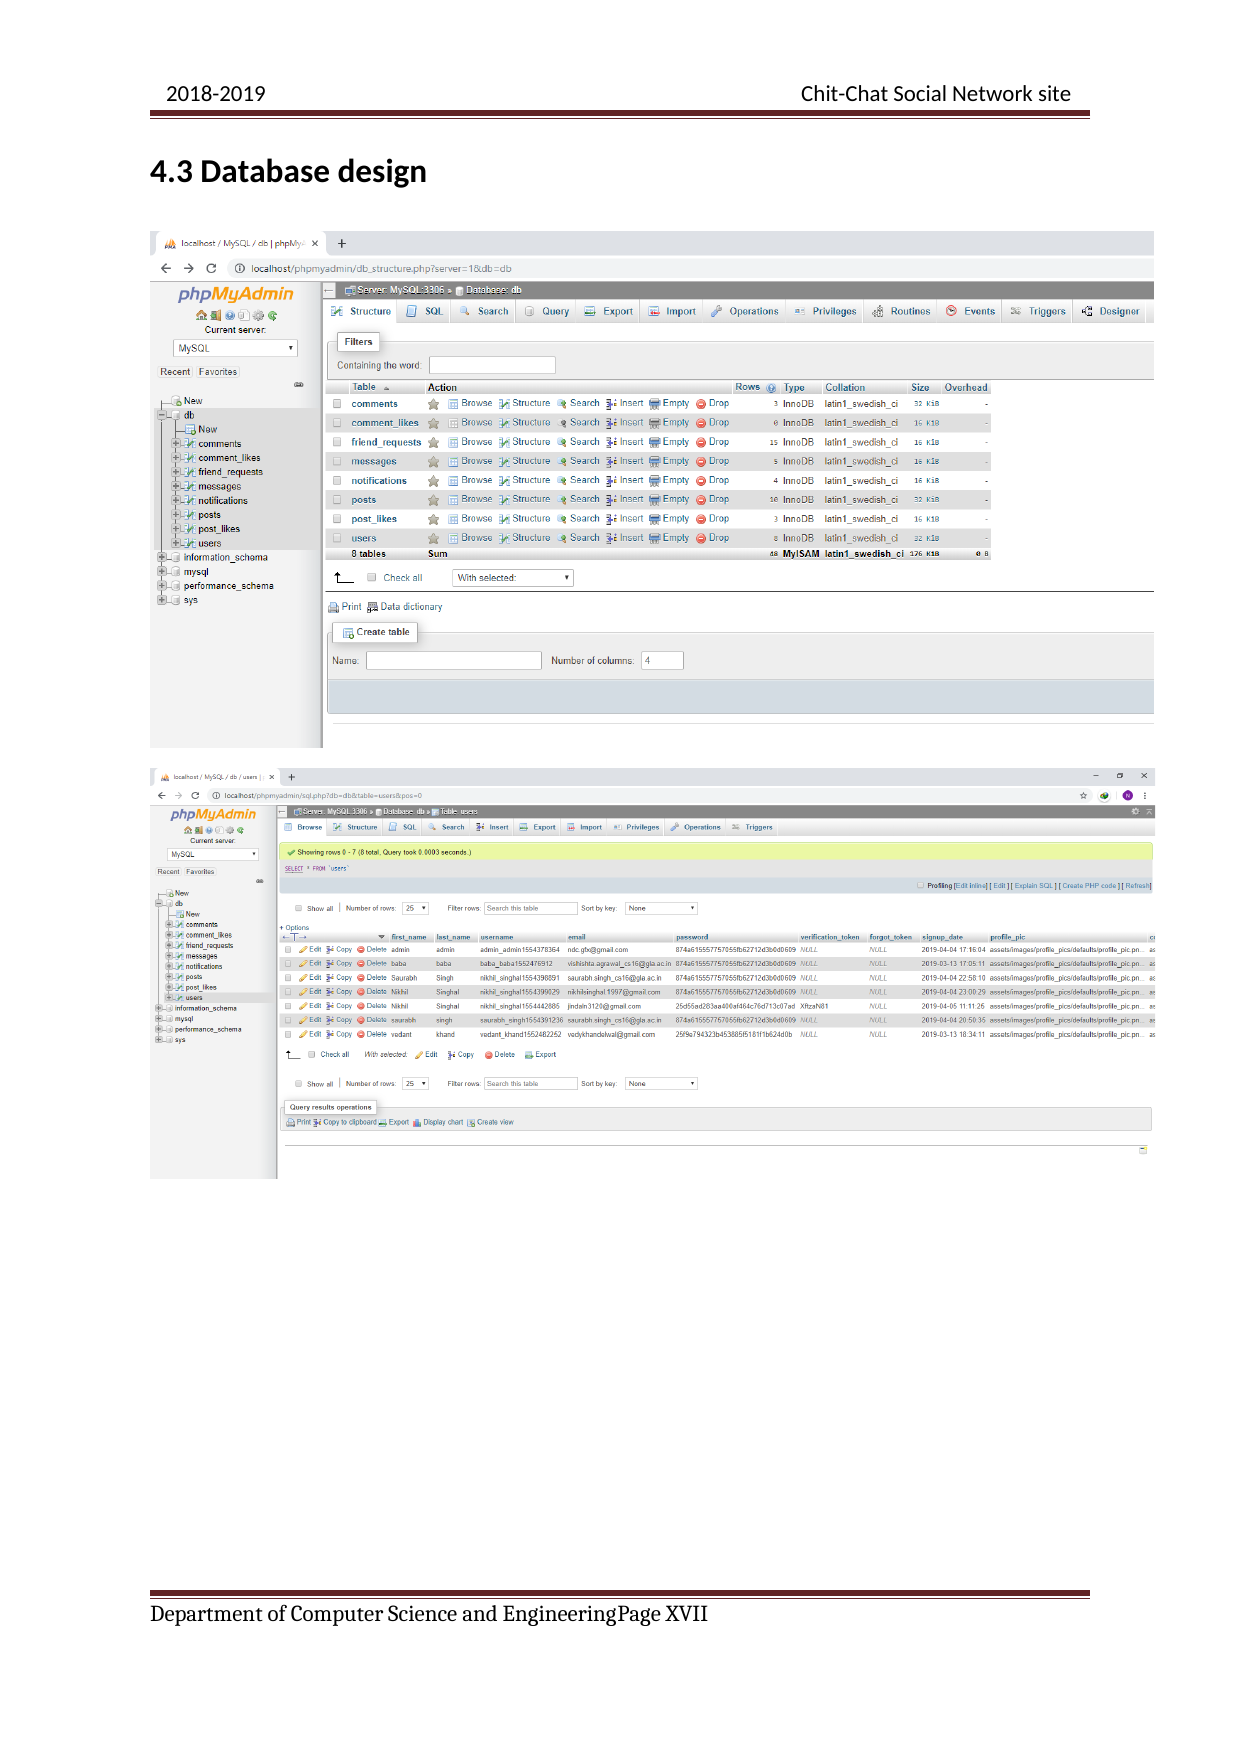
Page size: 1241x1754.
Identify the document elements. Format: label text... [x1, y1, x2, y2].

picture [150, 231, 1154, 748]
text 4.3 Database design [150, 150, 1090, 191]
picture [150, 768, 1155, 1179]
